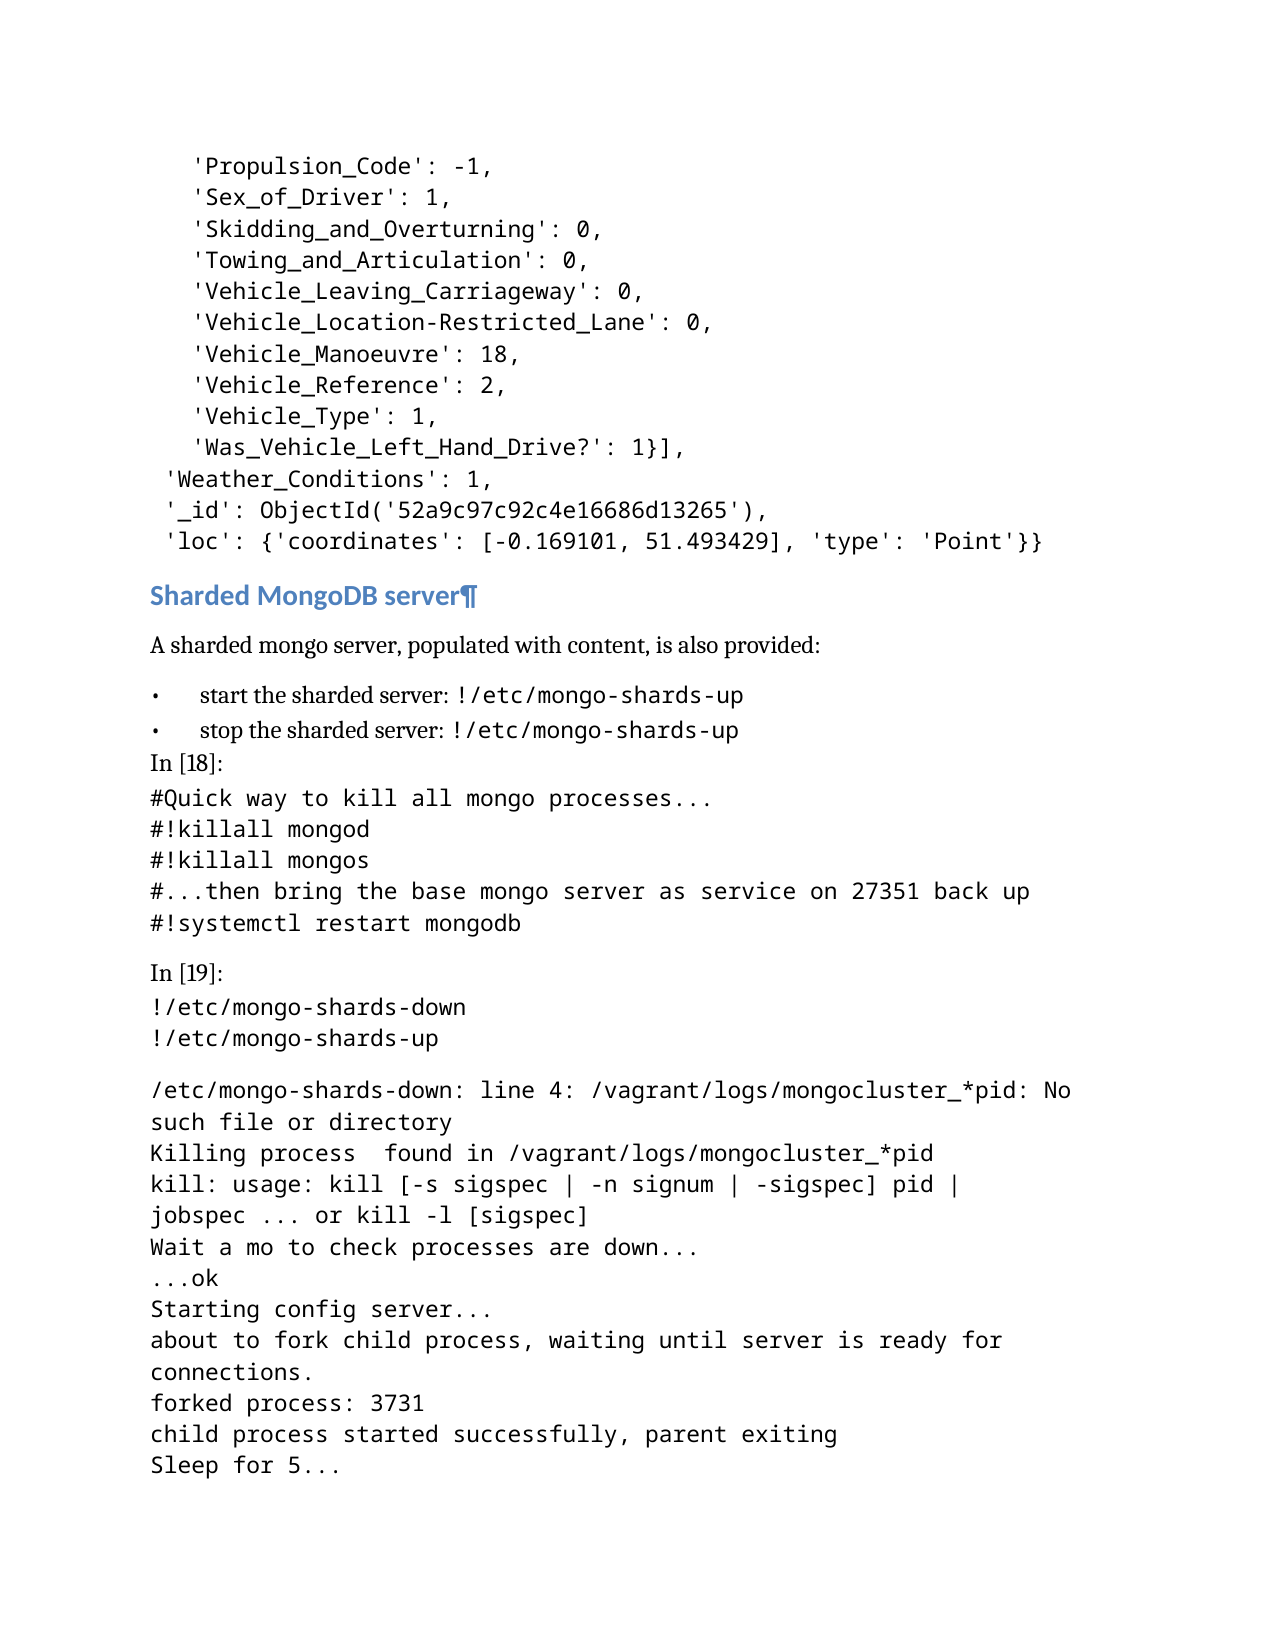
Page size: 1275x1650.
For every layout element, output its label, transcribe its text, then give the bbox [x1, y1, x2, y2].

text !/etc/mongo-shards-down !/etc/mongo-shards-up [150, 991, 1125, 1053]
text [150, 1074, 1125, 1481]
text #Quick way to kill all mongo processes... #!killall mongod #!killall mongos #...then bring the base mongo server as service on 27351 back up #!systemctl restart mongodb [150, 781, 1125, 938]
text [150, 150, 1125, 556]
text In [19]: [150, 958, 1125, 987]
text In [18]: [150, 749, 1125, 778]
text A sharded mongo server, populated with content, is also provided: [150, 631, 1125, 660]
list start the sharded server: !/etc/mongo-shards-up [150, 679, 1125, 710]
list stop the sharded server: !/etc/mongo-shards-up [150, 714, 1125, 745]
subtitle Sharded MongoDB server¶ [150, 577, 1125, 613]
